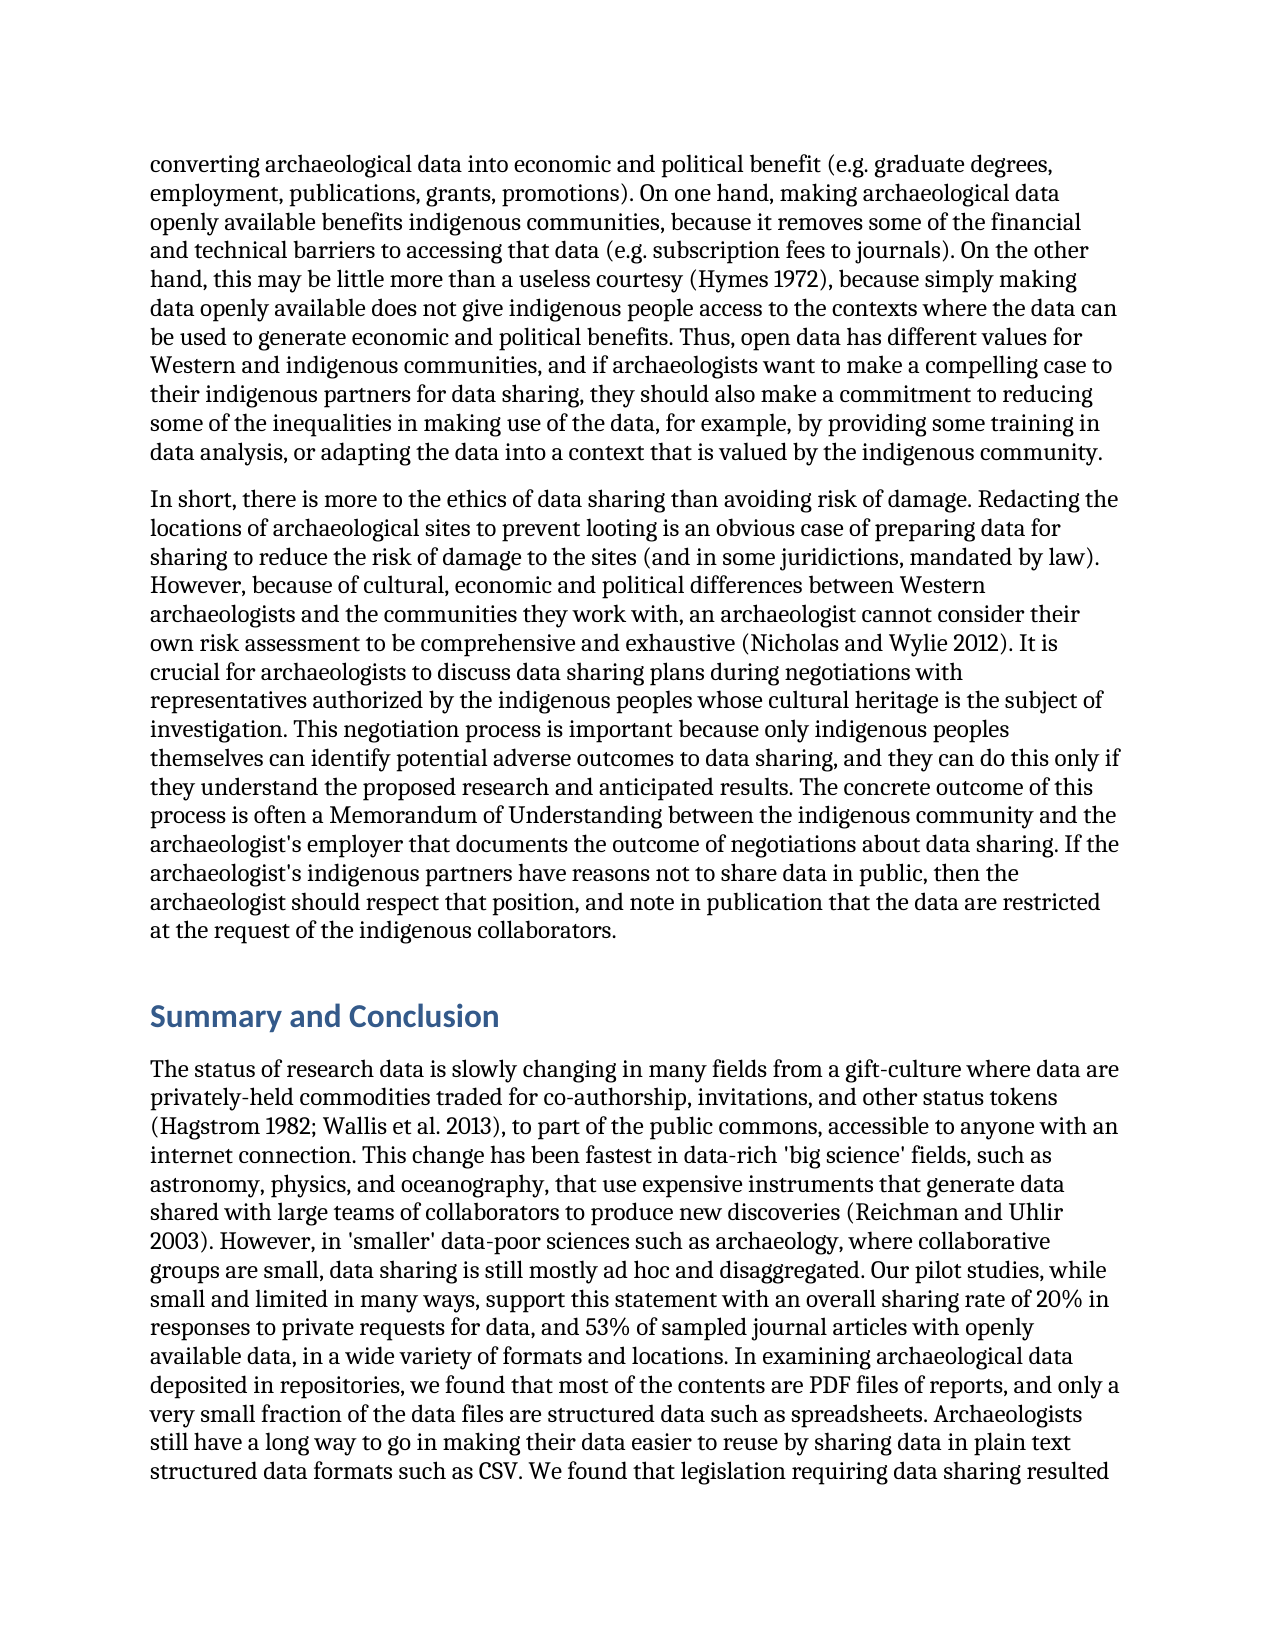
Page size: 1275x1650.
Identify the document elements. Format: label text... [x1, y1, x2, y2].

text In short, there is more to the ethics of data sharing than avoiding risk of damage. Redacting the locations of archaeological sites to prevent looting is an obvious case of preparing data for sharing to reduce the risk of damage to the sites (and in some juridictions, mandated by law). However, because of cultural, economic and political differences between Western archaeologists and the communities they work with, an archaeologist cannot consider their own risk assessment to be comprehensive and exhaustive (Nicholas and Wylie 2012). It is crucial for archaeologists to discuss data sharing plans during negotiations with representatives authorized by the indigenous peoples whose cultural heritage is the subject of investigation. This negotiation process is important because only indigenous peoples themselves can identify potential adverse outcomes to data sharing, and they can do this only if they understand the proposed research and anticipated results. The concrete outcome of this process is often a Memorandum of Understanding between the indigenous community and the archaeologist's employer that documents the outcome of negotiations about data sharing. If the archaeologist's indigenous partners have reasons not to share data in public, then the archaeologist should respect that position, and note in publication that the data are restricted at the request of the indigenous collaborators. [150, 485, 1125, 945]
subtitle Summary and Conclusion [150, 995, 1125, 1036]
